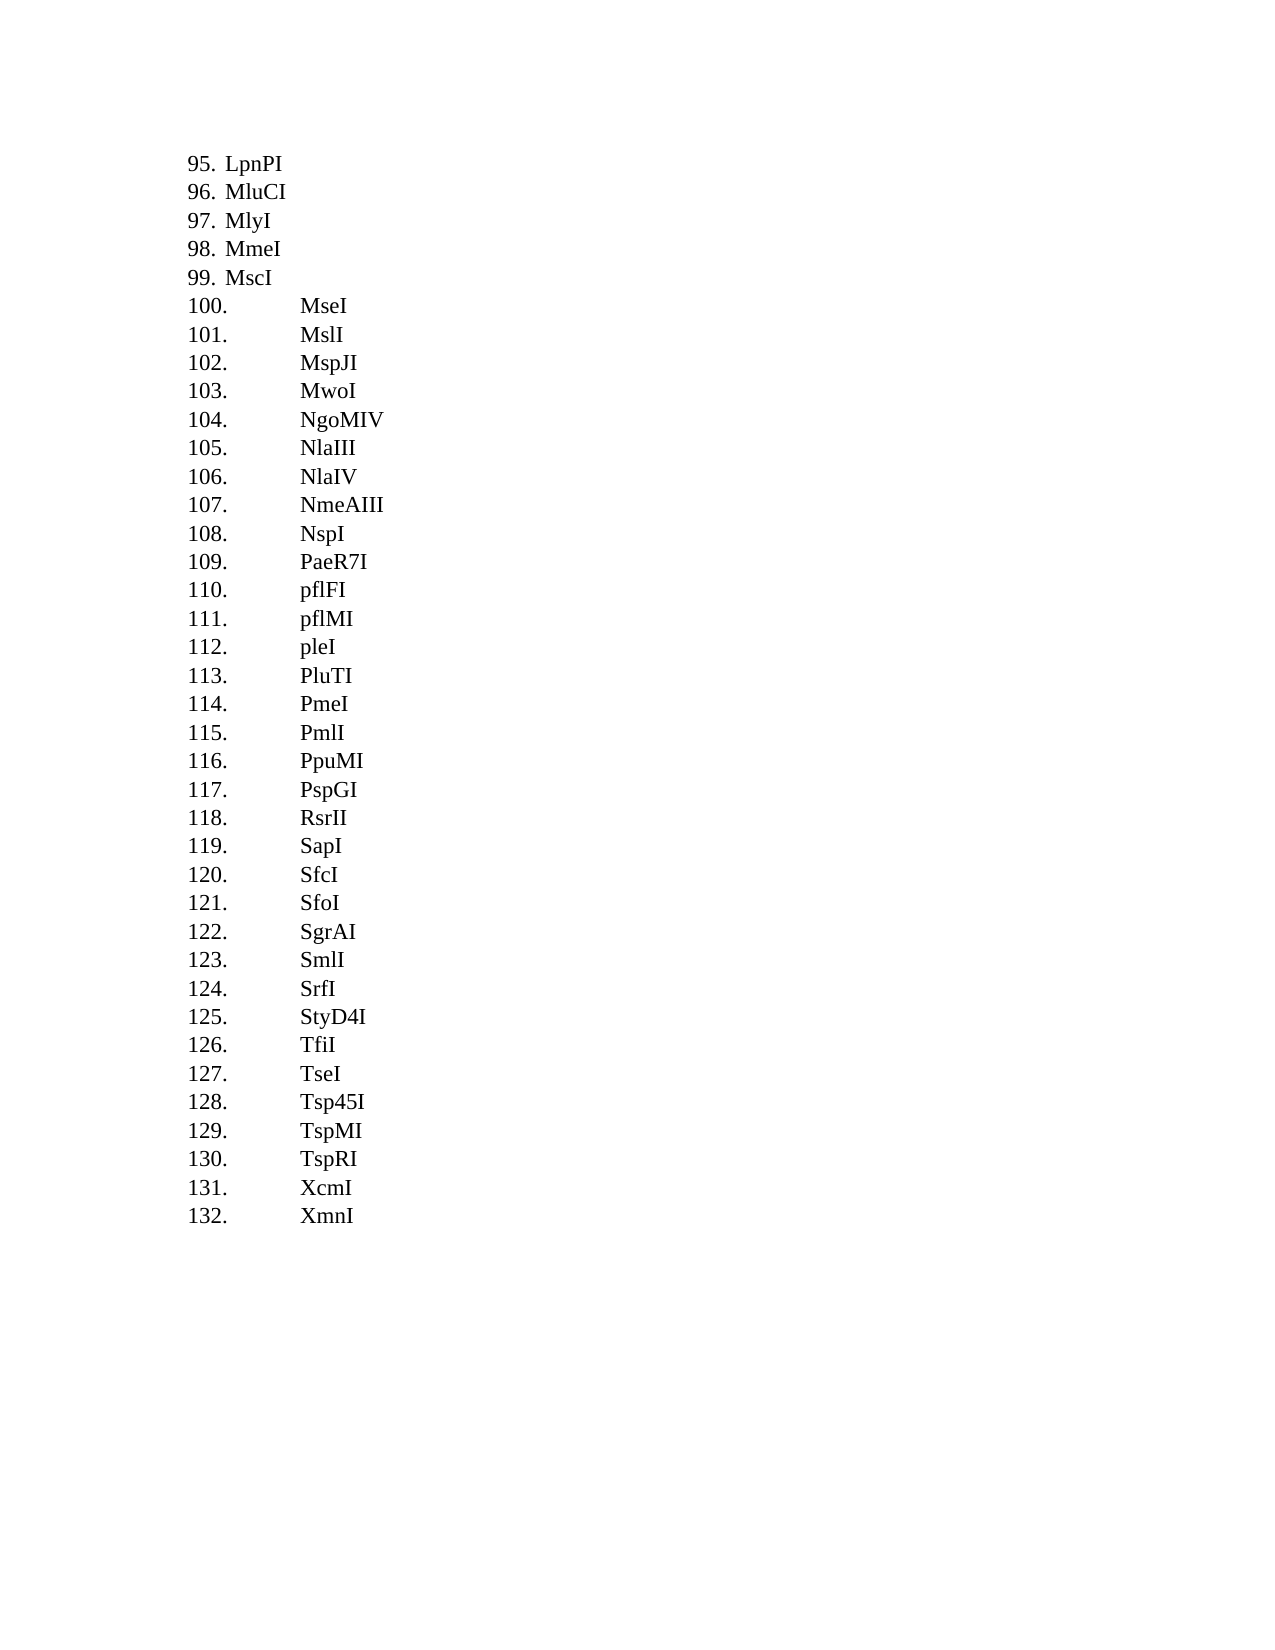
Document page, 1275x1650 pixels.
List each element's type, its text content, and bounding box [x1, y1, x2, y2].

list NgoMIV [187, 406, 1125, 432]
list pflMI [187, 605, 1125, 631]
list pflFI [187, 577, 1125, 603]
list pleI [187, 633, 1125, 660]
list RsrII [187, 804, 1125, 830]
list TseI [187, 1060, 1125, 1086]
list XmnI [187, 1202, 1125, 1228]
list SapI [187, 832, 1125, 859]
list PluTI [187, 662, 1125, 688]
list TspRI [187, 1145, 1125, 1172]
list NlaIV [187, 463, 1125, 489]
list NmeAIII [187, 491, 1125, 518]
list Tsp45I [187, 1088, 1125, 1115]
list SfcI [187, 861, 1125, 887]
list NspI [187, 520, 1125, 546]
list MmeI [187, 235, 1125, 262]
list PmeI [187, 690, 1125, 717]
list StyD4I [187, 1003, 1125, 1029]
list XcmI [187, 1174, 1125, 1200]
list PpuMI [187, 747, 1125, 773]
list MlyI [187, 207, 1125, 233]
list TspMI [187, 1117, 1125, 1143]
list PspGI [187, 776, 1125, 802]
list SfoI [187, 889, 1125, 916]
list SmlI [187, 946, 1125, 973]
list MseI [187, 292, 1125, 318]
list MluCI [187, 178, 1125, 205]
list MslI [187, 321, 1125, 347]
list PmlI [187, 719, 1125, 745]
list TfiI [187, 1032, 1125, 1058]
list LpnPI [187, 150, 1125, 176]
list PaeR7I [187, 548, 1125, 574]
list MscI [187, 264, 1125, 290]
list SrfI [187, 975, 1125, 1001]
list NlaIII [187, 434, 1125, 461]
list SgrAI [187, 918, 1125, 944]
list MwoI [187, 377, 1125, 404]
list MspJI [187, 349, 1125, 375]
